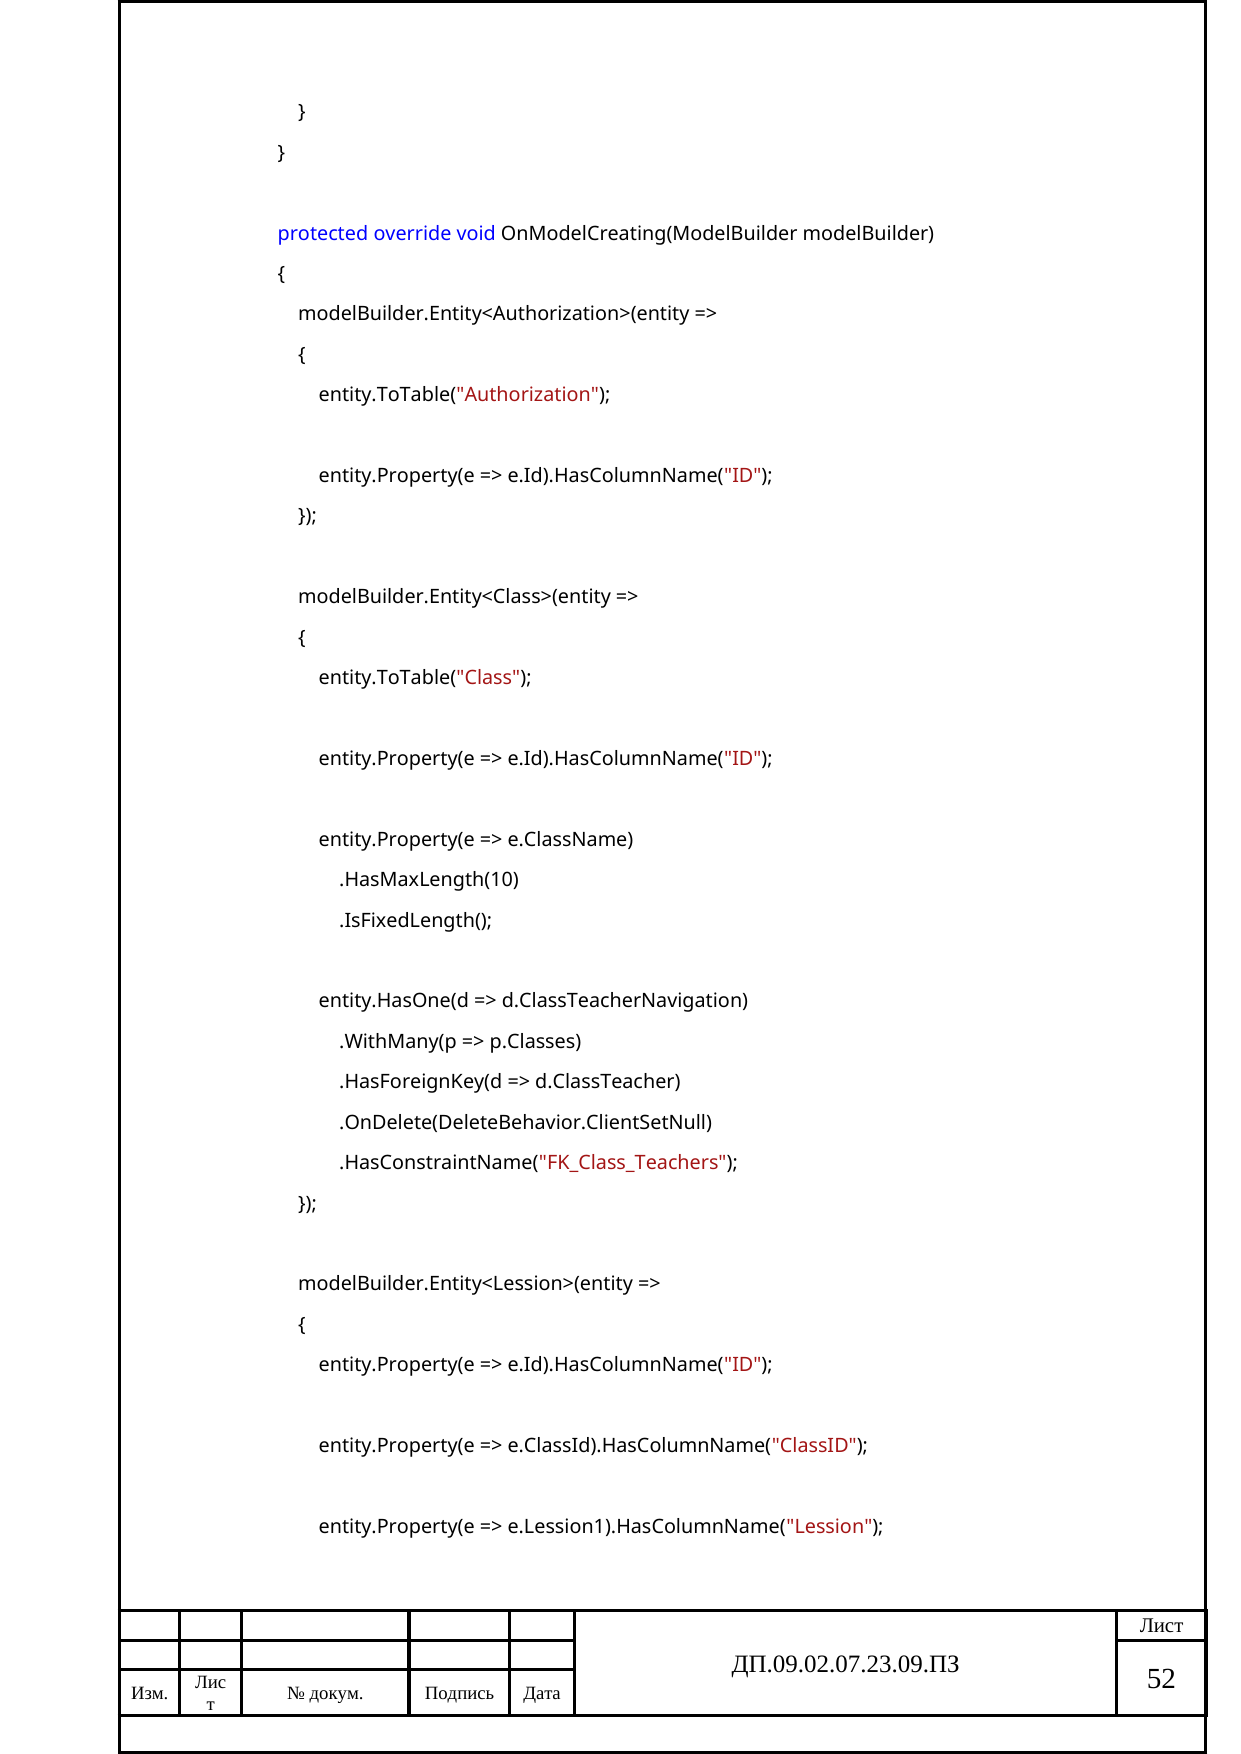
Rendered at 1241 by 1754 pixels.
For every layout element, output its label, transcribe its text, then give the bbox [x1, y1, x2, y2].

text .HasMaxLength(10) [148, 866, 1175, 892]
text }); [148, 502, 1175, 529]
text protected override void OnModelCreating(ModelBuilder modelBuilder) [148, 219, 1175, 246]
text entity.Property(e => e.Id).HasColumnName("ID"); [148, 461, 1175, 488]
text { [148, 1310, 1175, 1337]
text entity.Property(e => e.Id).HasColumnName("ID"); [148, 1351, 1175, 1377]
text entity.Property(e => e.Id).HasColumnName("ID"); [148, 744, 1175, 771]
text entity.Property(e => e.ClassId).HasColumnName("ClassID"); [148, 1431, 1175, 1458]
text .HasConstraintName("FK_Class_Teachers"); [148, 1148, 1175, 1175]
text entity.ToTable("Class"); [148, 663, 1175, 690]
text modelBuilder.Entity<Authorization>(entity => [148, 300, 1175, 327]
text } [148, 98, 1175, 124]
text { [148, 340, 1175, 367]
text .IsFixedLength(); [148, 906, 1175, 933]
text { [148, 259, 1175, 286]
text }); [148, 1189, 1175, 1216]
text modelBuilder.Entity<Class>(entity => [148, 583, 1175, 609]
text entity.ToTable("Authorization"); [148, 381, 1175, 407]
text modelBuilder.Entity<Lession>(entity => [148, 1270, 1175, 1297]
text .OnDelete(DeleteBehavior.ClientSetNull) [148, 1108, 1175, 1135]
text entity.HasOne(d => d.ClassTeacherNavigation) [148, 987, 1175, 1014]
text .WithMany(p => p.Classes) [148, 1027, 1175, 1054]
text entity.Property(e => e.ClassName) [148, 825, 1175, 852]
text } [148, 138, 1175, 165]
text entity.Property(e => e.Lession1).HasColumnName("Lession"); [148, 1512, 1175, 1539]
text .HasForeignKey(d => d.ClassTeacher) [148, 1068, 1175, 1094]
text { [148, 623, 1175, 650]
